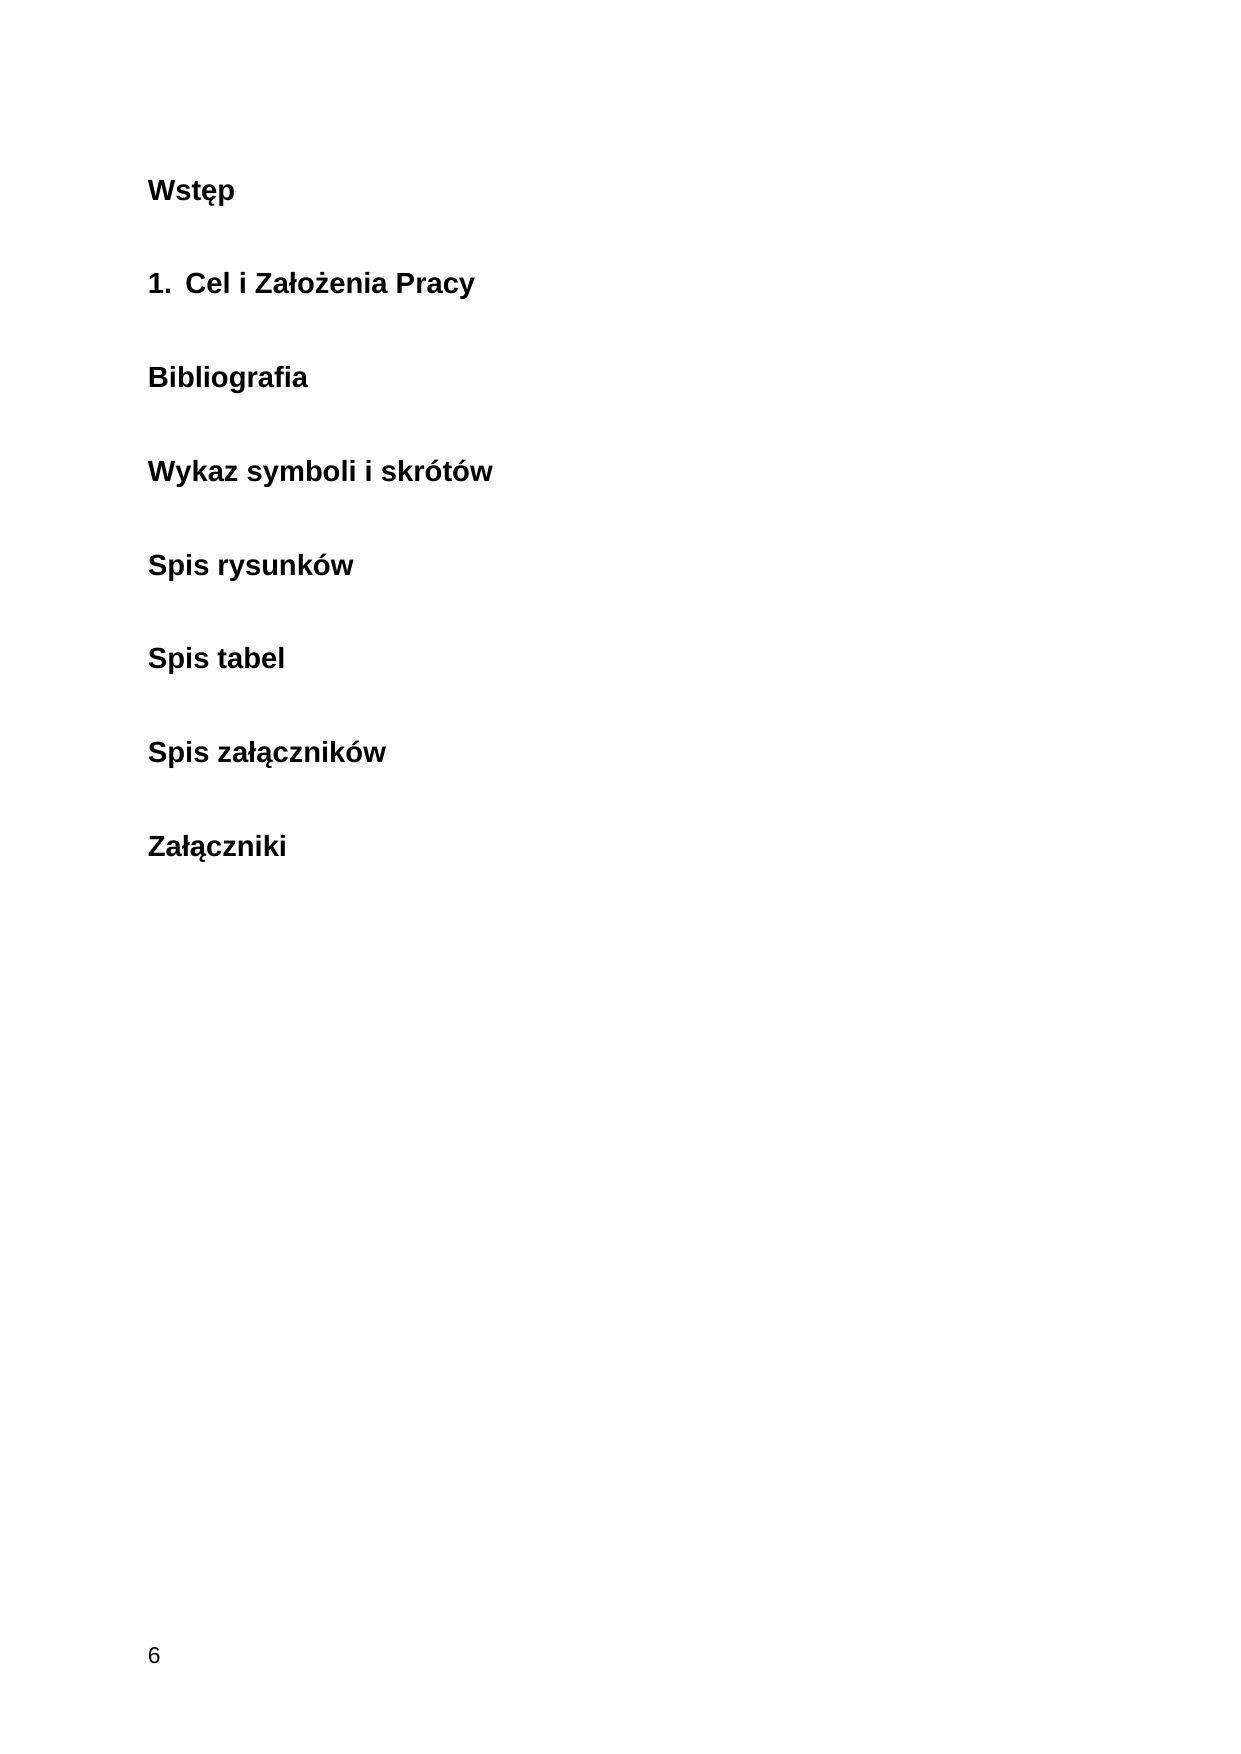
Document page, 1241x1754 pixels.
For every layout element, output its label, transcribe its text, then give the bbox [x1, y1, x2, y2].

subtitle Spis tabel [148, 641, 1093, 675]
subtitle Cel i Założenia Pracy [148, 266, 1093, 300]
subtitle Bibliografia [148, 360, 1093, 394]
subtitle Spis rysunków [148, 548, 1093, 581]
subtitle Wykaz symboli i skrótów [148, 454, 1093, 487]
subtitle Wstęp [148, 173, 1093, 206]
subtitle Spis załączników [148, 735, 1093, 769]
subtitle Załączniki [148, 829, 1093, 862]
